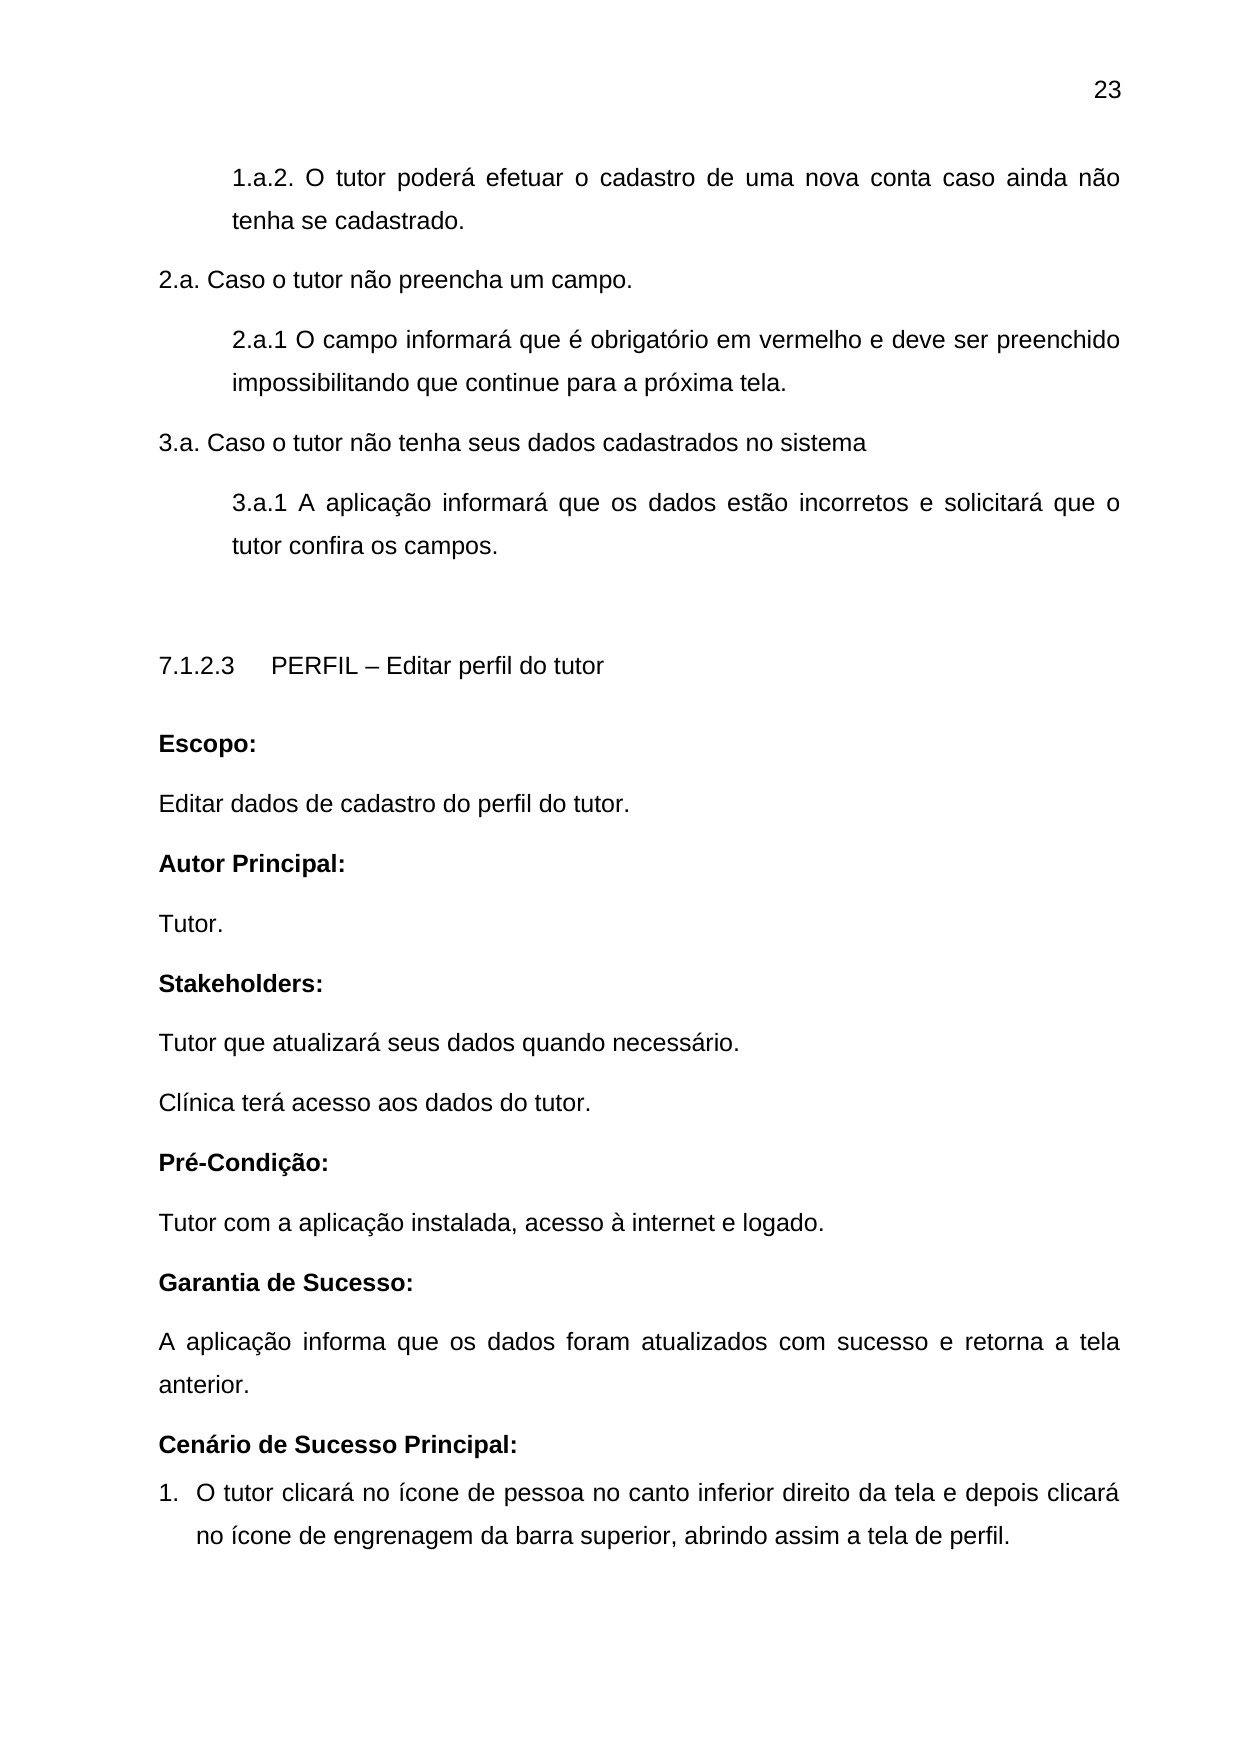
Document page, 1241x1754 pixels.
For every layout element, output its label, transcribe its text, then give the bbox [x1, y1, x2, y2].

text Cenário de Sucesso Principal: [158, 1430, 1121, 1459]
list O tutor clicará no ícone de pessoa no canto inferior direito da tela e depois clicará no ícone de engrenagem da barra superior, abrindo assim a tela de perfil. [158, 1478, 1121, 1550]
text Tutor com a aplicação instalada, acesso à internet e logado. [158, 1208, 1121, 1236]
text Pré-Condição: [158, 1148, 1121, 1177]
text Stakeholders: [158, 968, 1121, 997]
text Editar dados de cadastro do perfil do tutor. [158, 789, 1121, 818]
text 1.a.2. O tutor poderá efetuar o cadastro de uma nova conta caso ainda não tenha se cadastrado. [232, 162, 1121, 234]
text 2.a.1 O campo informará que é obrigatório em vermelho e deve ser preenchido impossibilitando que continue para a próxima tela. [232, 325, 1121, 397]
text Tutor. [158, 909, 1121, 937]
subtitle PERFIL – Editar perfil do tutor [158, 651, 1121, 679]
text 2.a. Caso o tutor não preencha um campo. [158, 265, 1121, 294]
text Escopo: [158, 729, 1121, 758]
text Clínica terá acesso aos dados do tutor. [158, 1088, 1121, 1117]
text 3.a.1 A aplicação informará que os dados estão incorretos e solicitará que o tutor confira os campos. [232, 488, 1121, 560]
text 3.a. Caso o tutor não tenha seus dados cadastrados no sistema [158, 428, 1121, 457]
text Autor Principal: [158, 849, 1121, 878]
text A aplicação informa que os dados foram atualizados com sucesso e retorna a tela anterior. [158, 1327, 1121, 1399]
text Garantia de Sucesso: [158, 1267, 1121, 1296]
text Tutor que atualizará seus dados quando necessário. [158, 1028, 1121, 1057]
